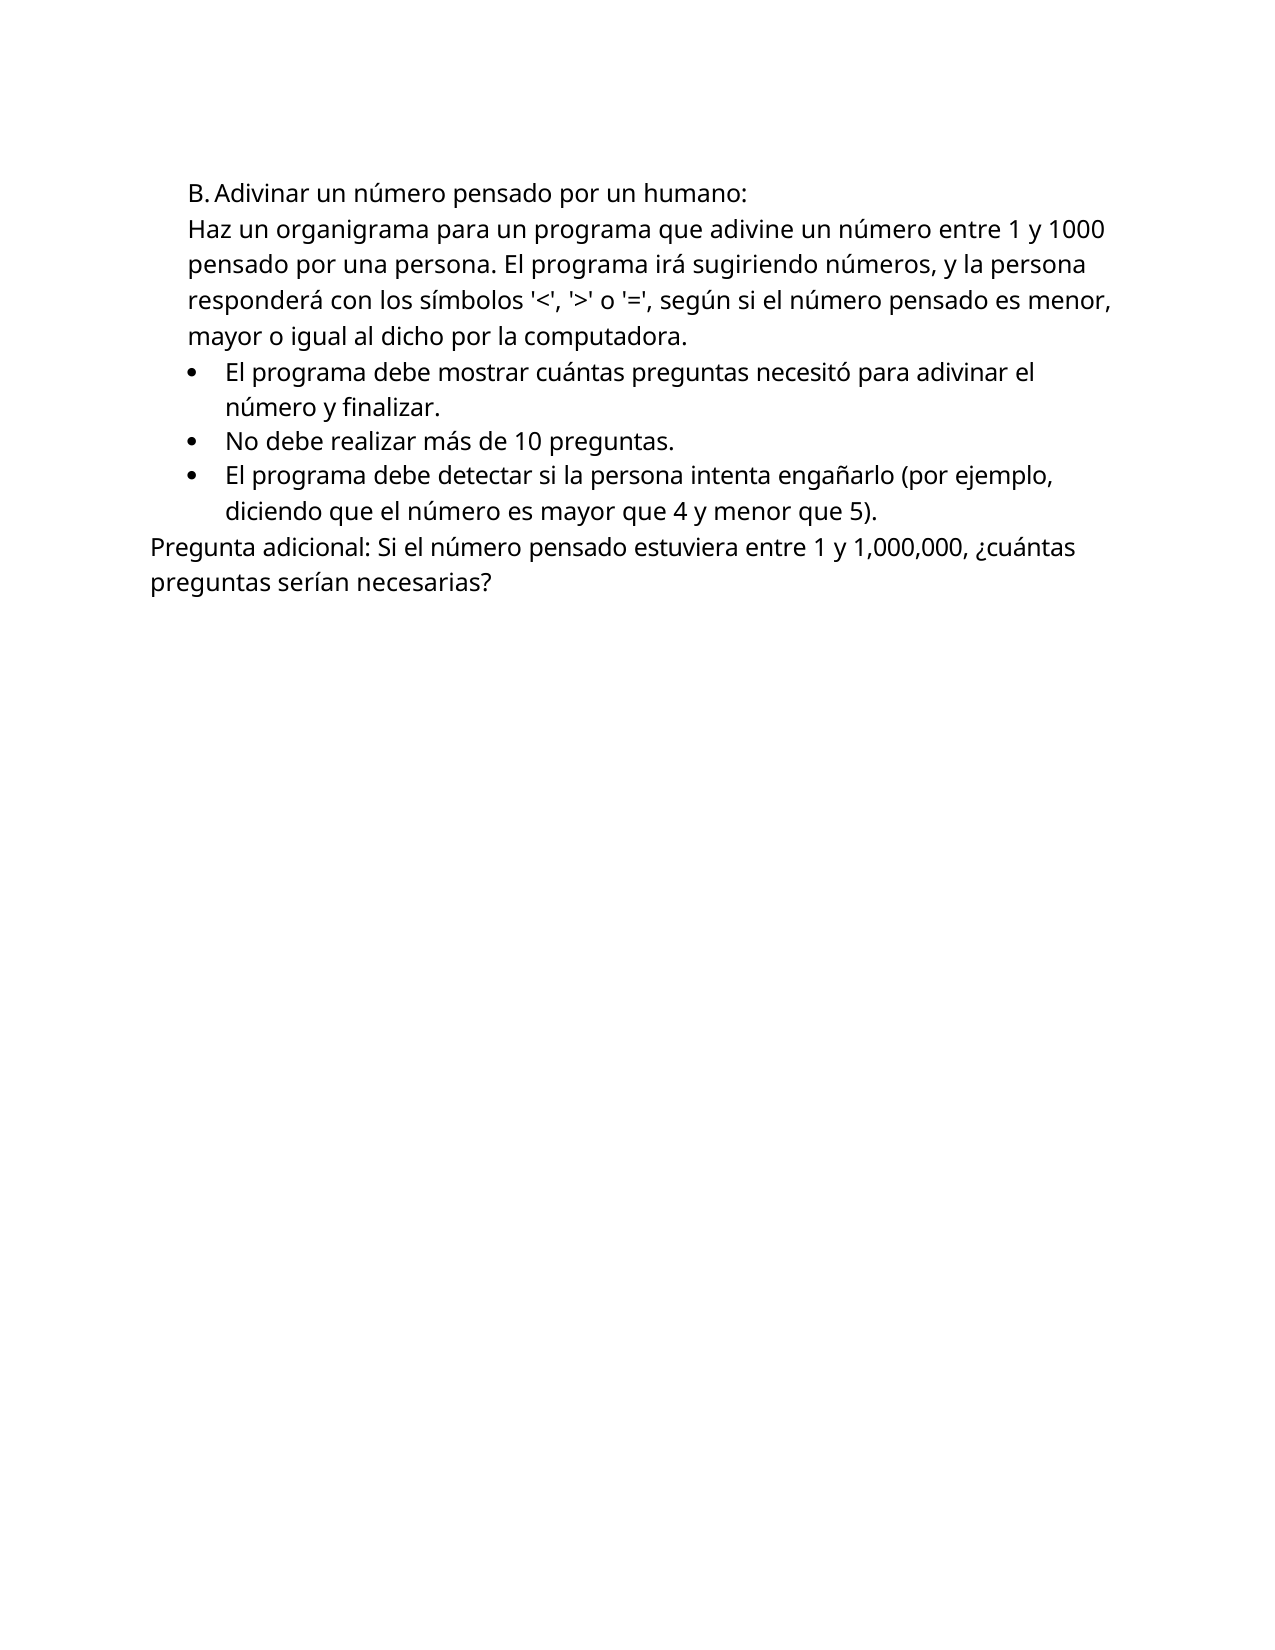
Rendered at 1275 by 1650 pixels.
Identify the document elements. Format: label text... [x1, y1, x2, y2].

list El programa debe detectar si la persona intenta engañarlo (por ejemplo, diciendo que el número es mayor que 4 y menor que 5). [187, 458, 1092, 528]
list No debe realizar más de 10 preguntas. [187, 426, 1135, 456]
list Adivinar un número pensado por un humano: [187, 176, 1135, 210]
list El programa debe mostrar cuántas preguntas necesitó para adivinar el número y finalizar. [187, 354, 1081, 424]
text Haz un organigrama para un programa que adivine un número entre 1 y 1000 pensado por una persona. El programa irá sugiriendo números, y la persona responderá con los símbolos '<', '>' o '=', según si el número pensado es menor, mayor o igual al dicho por la computadora. [187, 211, 1135, 352]
text Pregunta adicional: Si el número pensado estuviera entre 1 y 1,000,000, ¿cuántas preguntas serían necesarias? [150, 529, 1124, 599]
